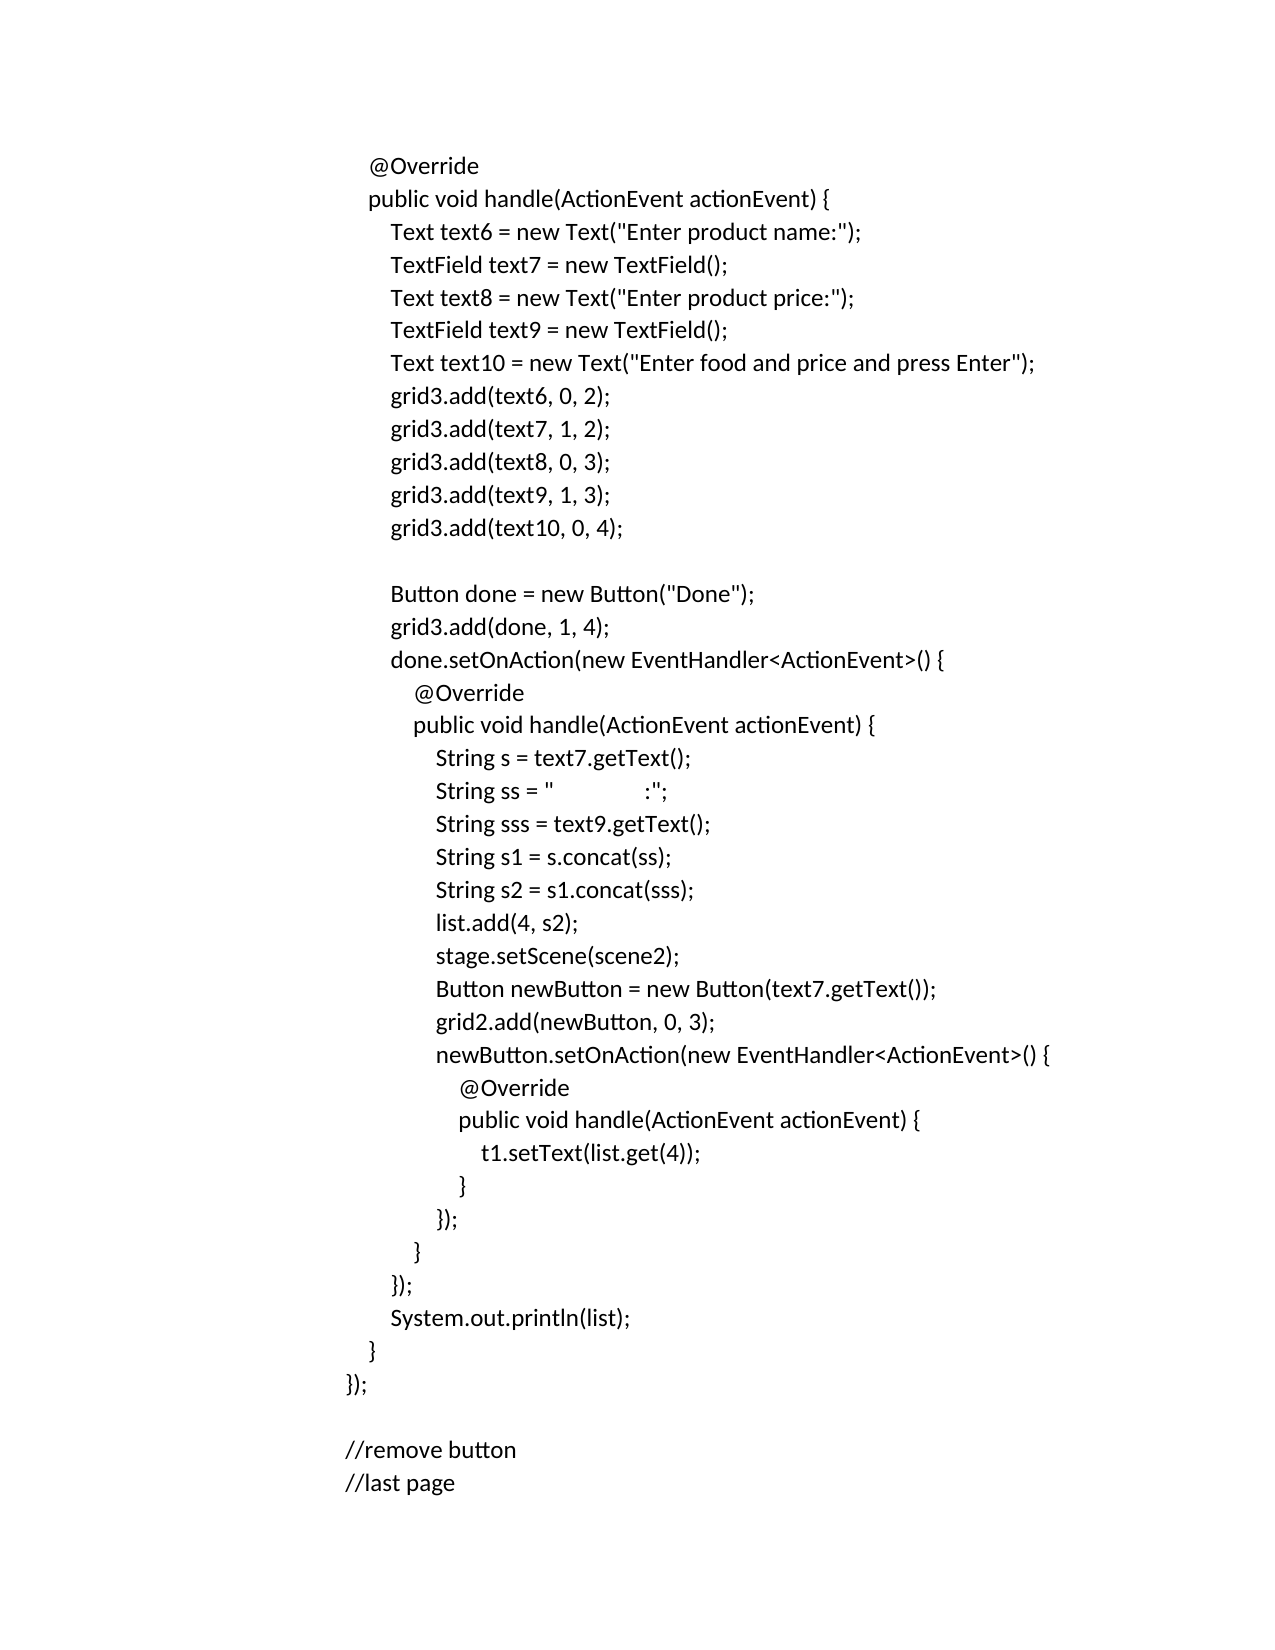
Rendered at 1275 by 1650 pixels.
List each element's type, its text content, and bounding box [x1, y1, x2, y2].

list }); [300, 1269, 1125, 1300]
list //last page [300, 1467, 1125, 1497]
list done.setOnAction(new EventHandler<ActionEvent>() { [300, 644, 1125, 674]
list }); [300, 1368, 1125, 1398]
list //remove button [300, 1434, 1125, 1464]
list list.add(4, s2); [300, 907, 1125, 938]
list grid2.add(newButton, 0, 3); [300, 1006, 1125, 1036]
list Button done = new Button("Done"); [300, 578, 1125, 608]
list @Override [300, 677, 1125, 707]
list System.out.println(list); [300, 1302, 1125, 1333]
list public void handle(ActionEvent actionEvent) { [300, 709, 1125, 740]
list @Override [300, 1072, 1125, 1102]
list Text text8 = new Text("Enter product price:"); [300, 282, 1125, 312]
list public void handle(ActionEvent actionEvent) { [300, 183, 1125, 213]
list grid3.add(text8, 0, 3); [300, 446, 1125, 477]
list public void handle(ActionEvent actionEvent) { [300, 1104, 1125, 1135]
list t1.setText(list.get(4)); [300, 1137, 1125, 1168]
list String s1 = s.concat(ss); [300, 841, 1125, 872]
list Text text10 = new Text("Enter food and price and press Enter"); [300, 347, 1125, 378]
list grid3.add(done, 1, 4); [300, 611, 1125, 641]
list grid3.add(text7, 1, 2); [300, 413, 1125, 444]
list TextField text9 = new TextField(); [300, 314, 1125, 345]
list TextField text7 = new TextField(); [300, 249, 1125, 279]
list String ss = " :"; [300, 775, 1125, 806]
list grid3.add(text9, 1, 3); [300, 479, 1125, 510]
list } [300, 1170, 1125, 1201]
list } [300, 1335, 1125, 1366]
list grid3.add(text10, 0, 4); [300, 512, 1125, 543]
list }); [300, 1203, 1125, 1234]
list stage.setScene(scene2); [300, 940, 1125, 971]
list grid3.add(text6, 0, 2); [300, 380, 1125, 411]
list String sss = text9.getText(); [300, 808, 1125, 839]
list newButton.setOnAction(new EventHandler<ActionEvent>() { [300, 1039, 1125, 1069]
list String s2 = s1.concat(sss); [300, 874, 1125, 905]
list Text text6 = new Text("Enter product name:"); [300, 216, 1125, 246]
list @Override [300, 150, 1125, 181]
list } [300, 1236, 1125, 1267]
list Button newButton = new Button(text7.getText()); [300, 973, 1125, 1003]
list String s = text7.getText(); [300, 742, 1125, 773]
